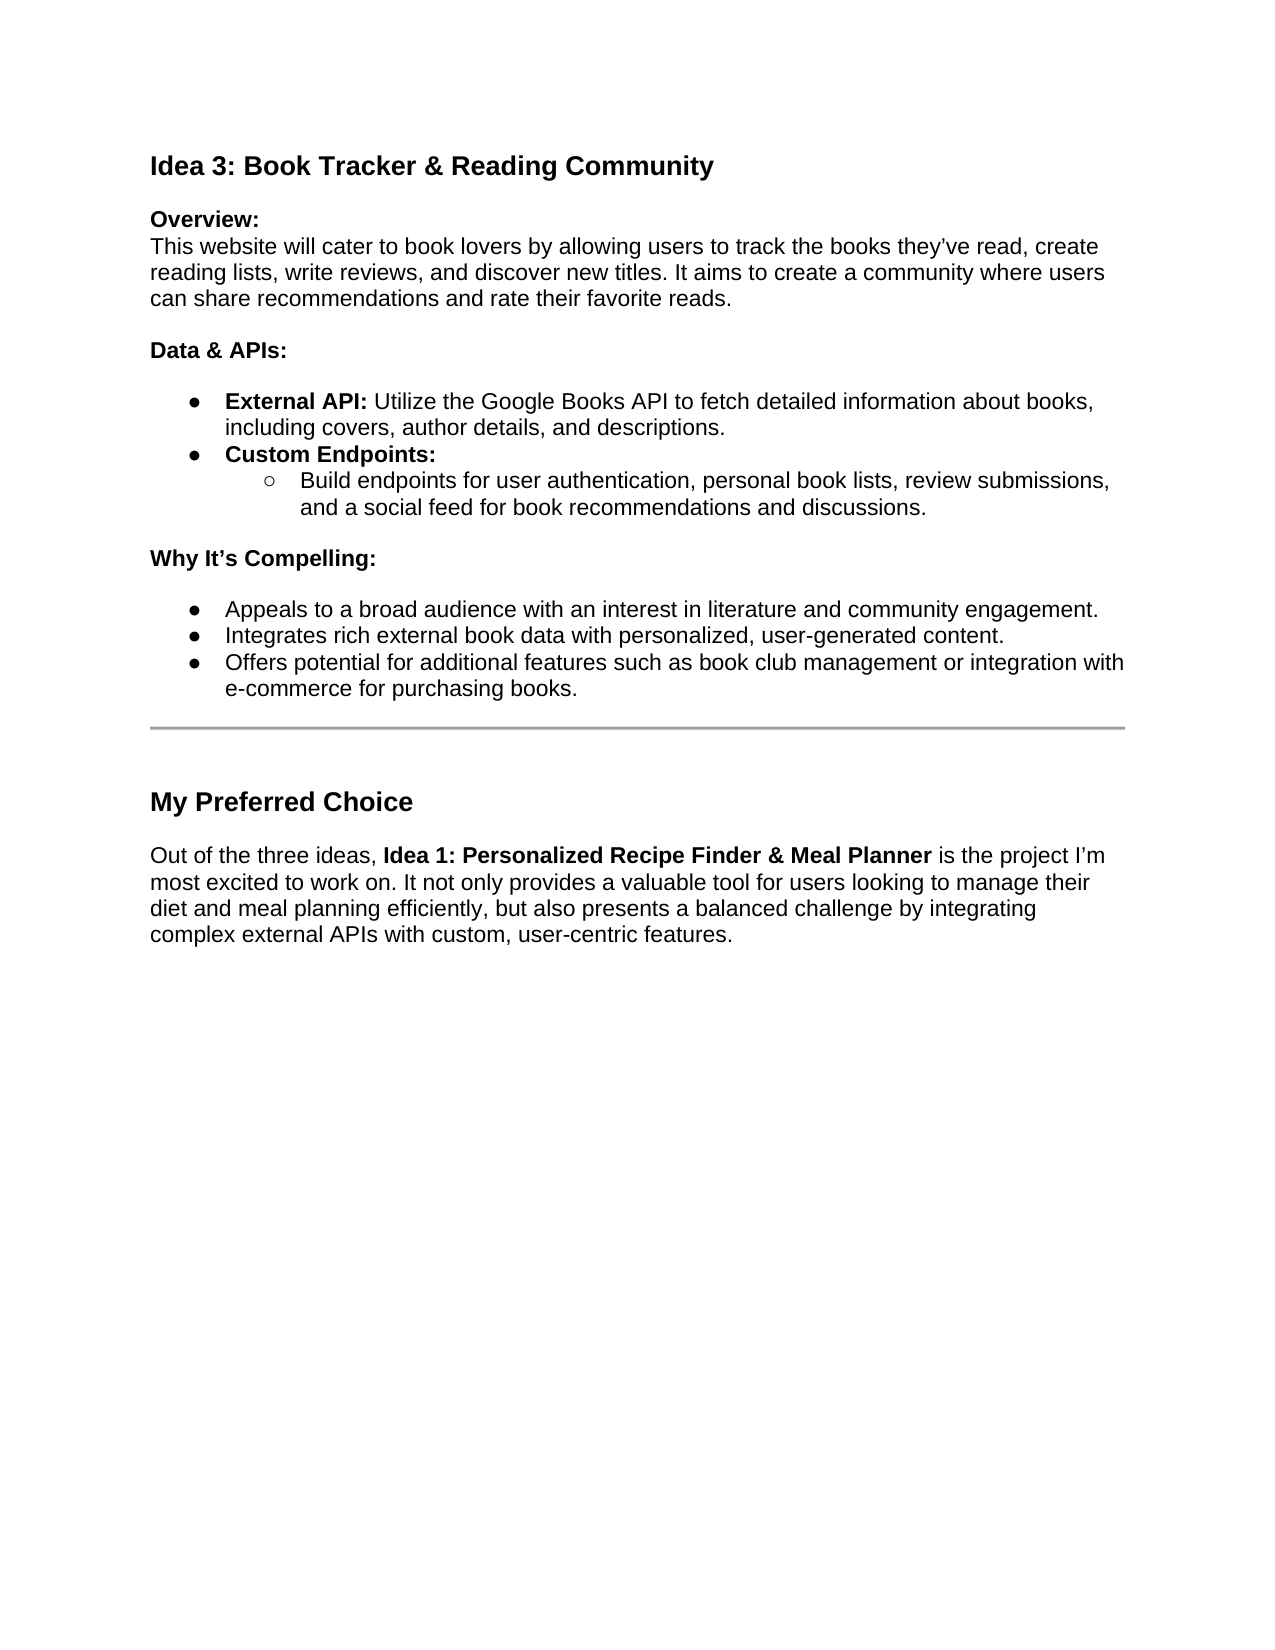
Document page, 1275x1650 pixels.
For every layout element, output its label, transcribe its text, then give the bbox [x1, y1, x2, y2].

list Build endpoints for user authentication, personal book lists, review submissions, and a social feed for book recommendations and discussions. [262, 467, 1125, 520]
text Why It’s Compelling: [150, 545, 1125, 571]
subtitle My Preferred Choice [150, 786, 1125, 817]
list External API: Utilize the Google Books API to fetch detailed information about books, including covers, author details, and descriptions. [187, 388, 1125, 441]
text Out of the three ideas, Idea 1: Personalized Recipe Finder & Meal Planner is the project I’m most excited to work on. It not only provides a valuable tool for users looking to manage their diet and meal planning efficiently, but also presents a balanced challenge by integrating complex external APIs with custom, user-centric features. [150, 842, 1125, 948]
list Custom Endpoints: [187, 441, 1125, 467]
list Appeals to a broad audience with an interest in literature and community engagement. [187, 596, 1125, 622]
list Offers potential for additional features such as book club management or integration with e-commerce for purchasing books. [187, 649, 1125, 702]
text Data & APIs: [150, 337, 1125, 363]
text Overview: This website will cater to book lovers by allowing users to track the books they’ve read, create reading lists, write reviews, and discover new titles. It aims to create a community where users can share recommendations and rate their favorite reads. [150, 206, 1125, 312]
list Integrates rich external book data with personalized, user-generated content. [187, 622, 1125, 649]
subtitle Idea 3: Book Tracker & Reading Community [150, 150, 1125, 181]
